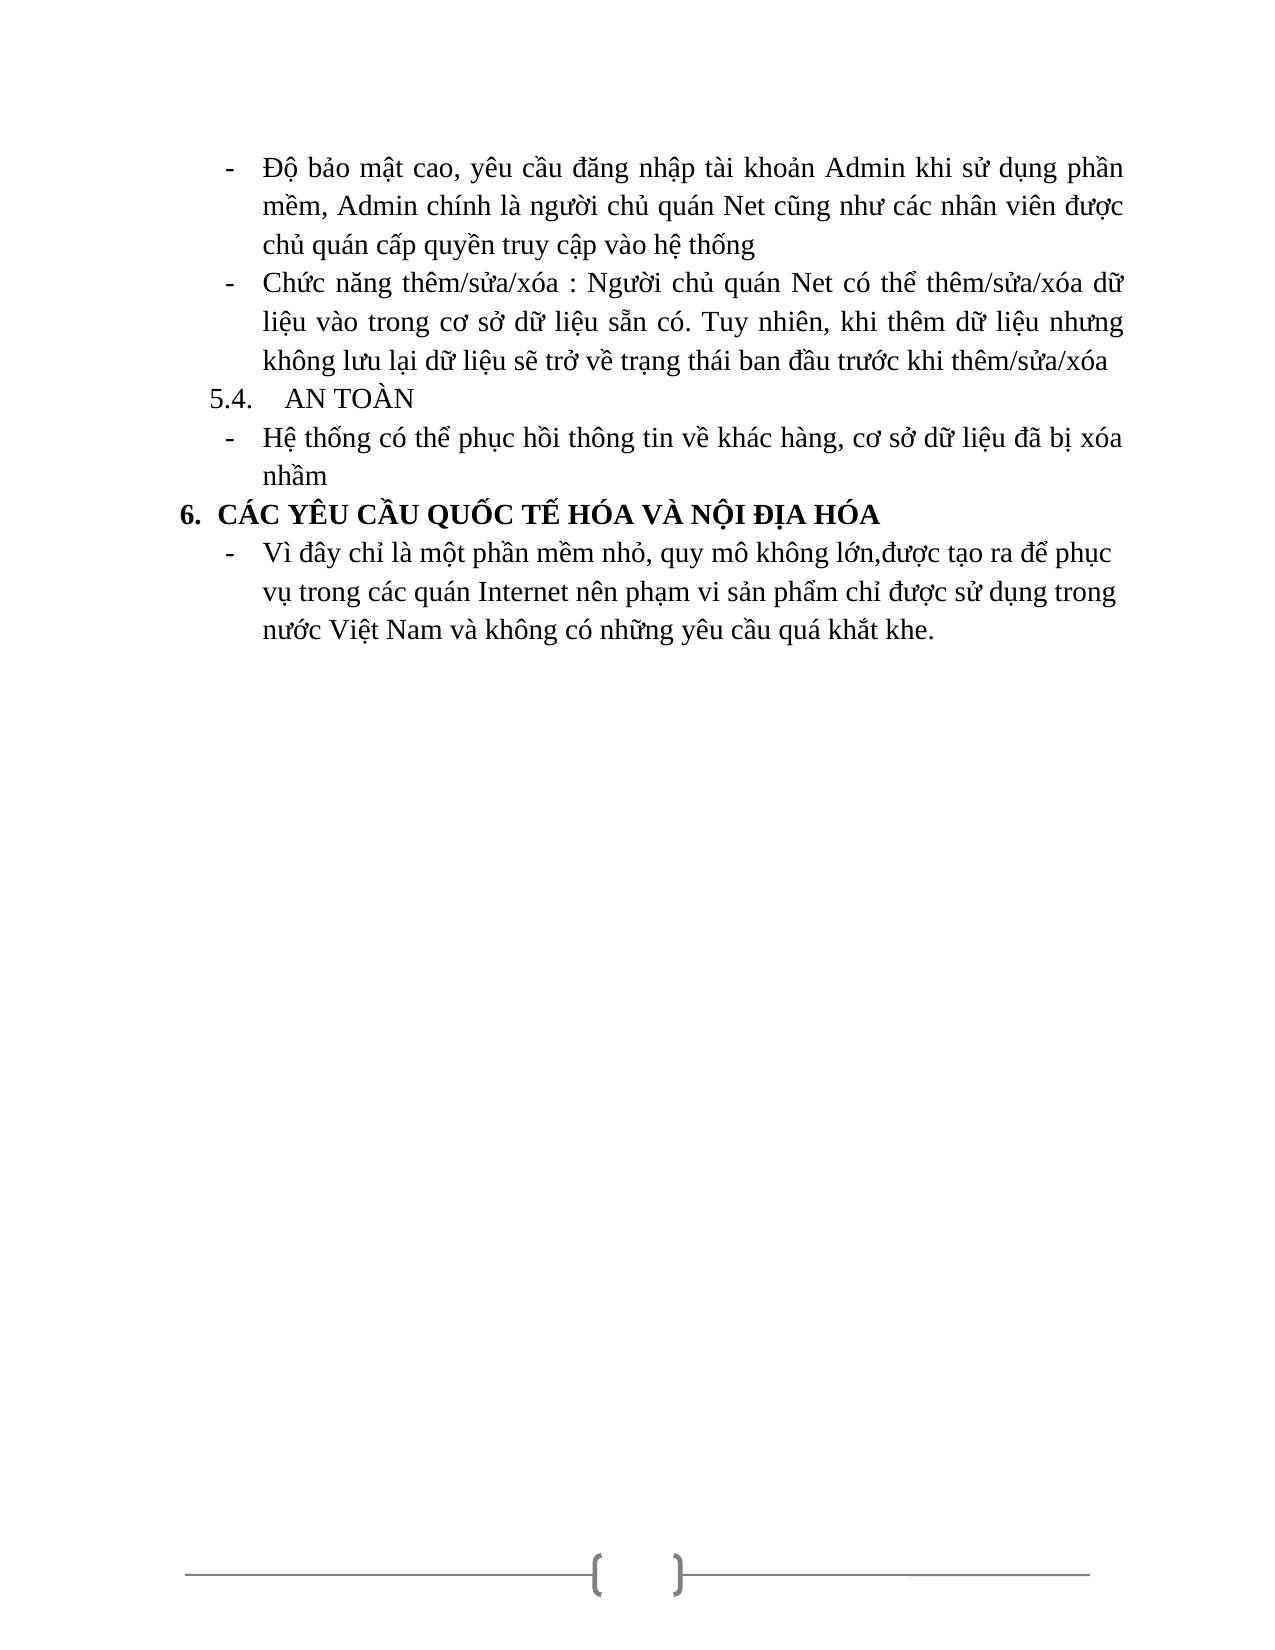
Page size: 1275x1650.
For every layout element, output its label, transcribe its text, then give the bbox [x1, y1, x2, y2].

list Độ bảo mật cao, yêu cầu đăng nhập tài khoản Admin khi sử dụng phần mềm, Admin chính là người chủ quán Net cũng như các nhân viên được chủ quán cấp quyền truy cập vào hệ thống [225, 150, 1125, 261]
list Chức năng thêm/sửa/xóa : Người chủ quán Net có thể thêm/sửa/xóa dữ liệu vào trong cơ sở dữ liệu sẵn có. Tuy nhiên, khi thêm dữ liệu nhưng không lưu lại dữ liệu sẽ trở về trạng thái ban đầu trước khi thêm/sửa/xóa [225, 266, 1125, 376]
list Vì đây chỉ là một phần mềm nhỏ, quy mô không lớn,được tạo ra để phục vụ trong các quán Internet nên phạm vi sản phẩm chỉ được sử dụng trong nước Việt Nam và không có những yêu cầu quá khắt khe. [225, 535, 1125, 646]
list Hệ thống có thể phục hồi thông tin về khác hàng, cơ sở dữ liệu đã bị xóa nhầm [225, 420, 1125, 492]
list AN TOÀN [209, 381, 1125, 415]
list CÁC YÊU CẦU QUỐC TẾ HÓA VÀ NỘI ĐỊA HÓA [179, 497, 1125, 530]
